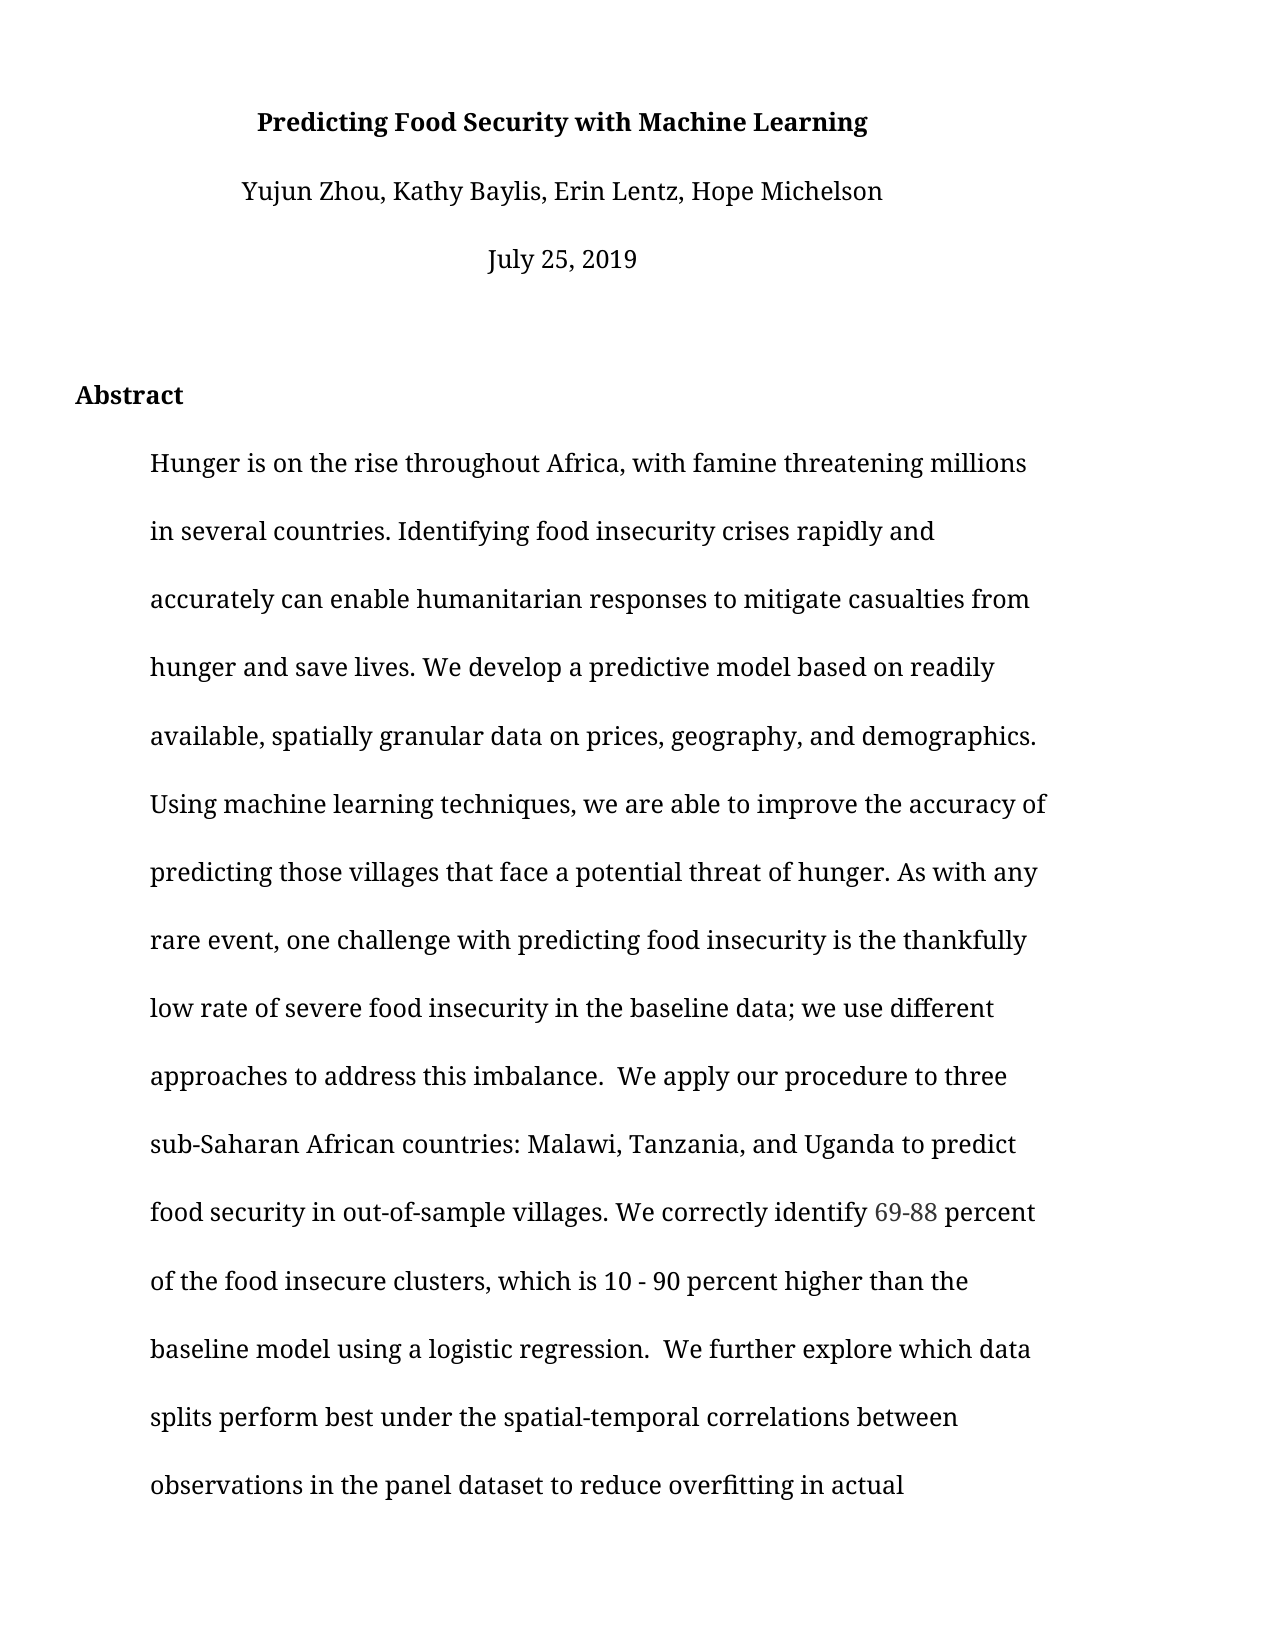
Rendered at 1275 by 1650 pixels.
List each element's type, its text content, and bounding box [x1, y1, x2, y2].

text July 25, 2019 [75, 241, 1050, 275]
text Yujun Zhou, Kathy Baylis, Erin Lentz, Hope Michelson [75, 173, 1050, 207]
text Predicting Food Security with Machine Learning [75, 105, 1050, 139]
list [150, 446, 1050, 1502]
text Abstract [75, 377, 1050, 412]
